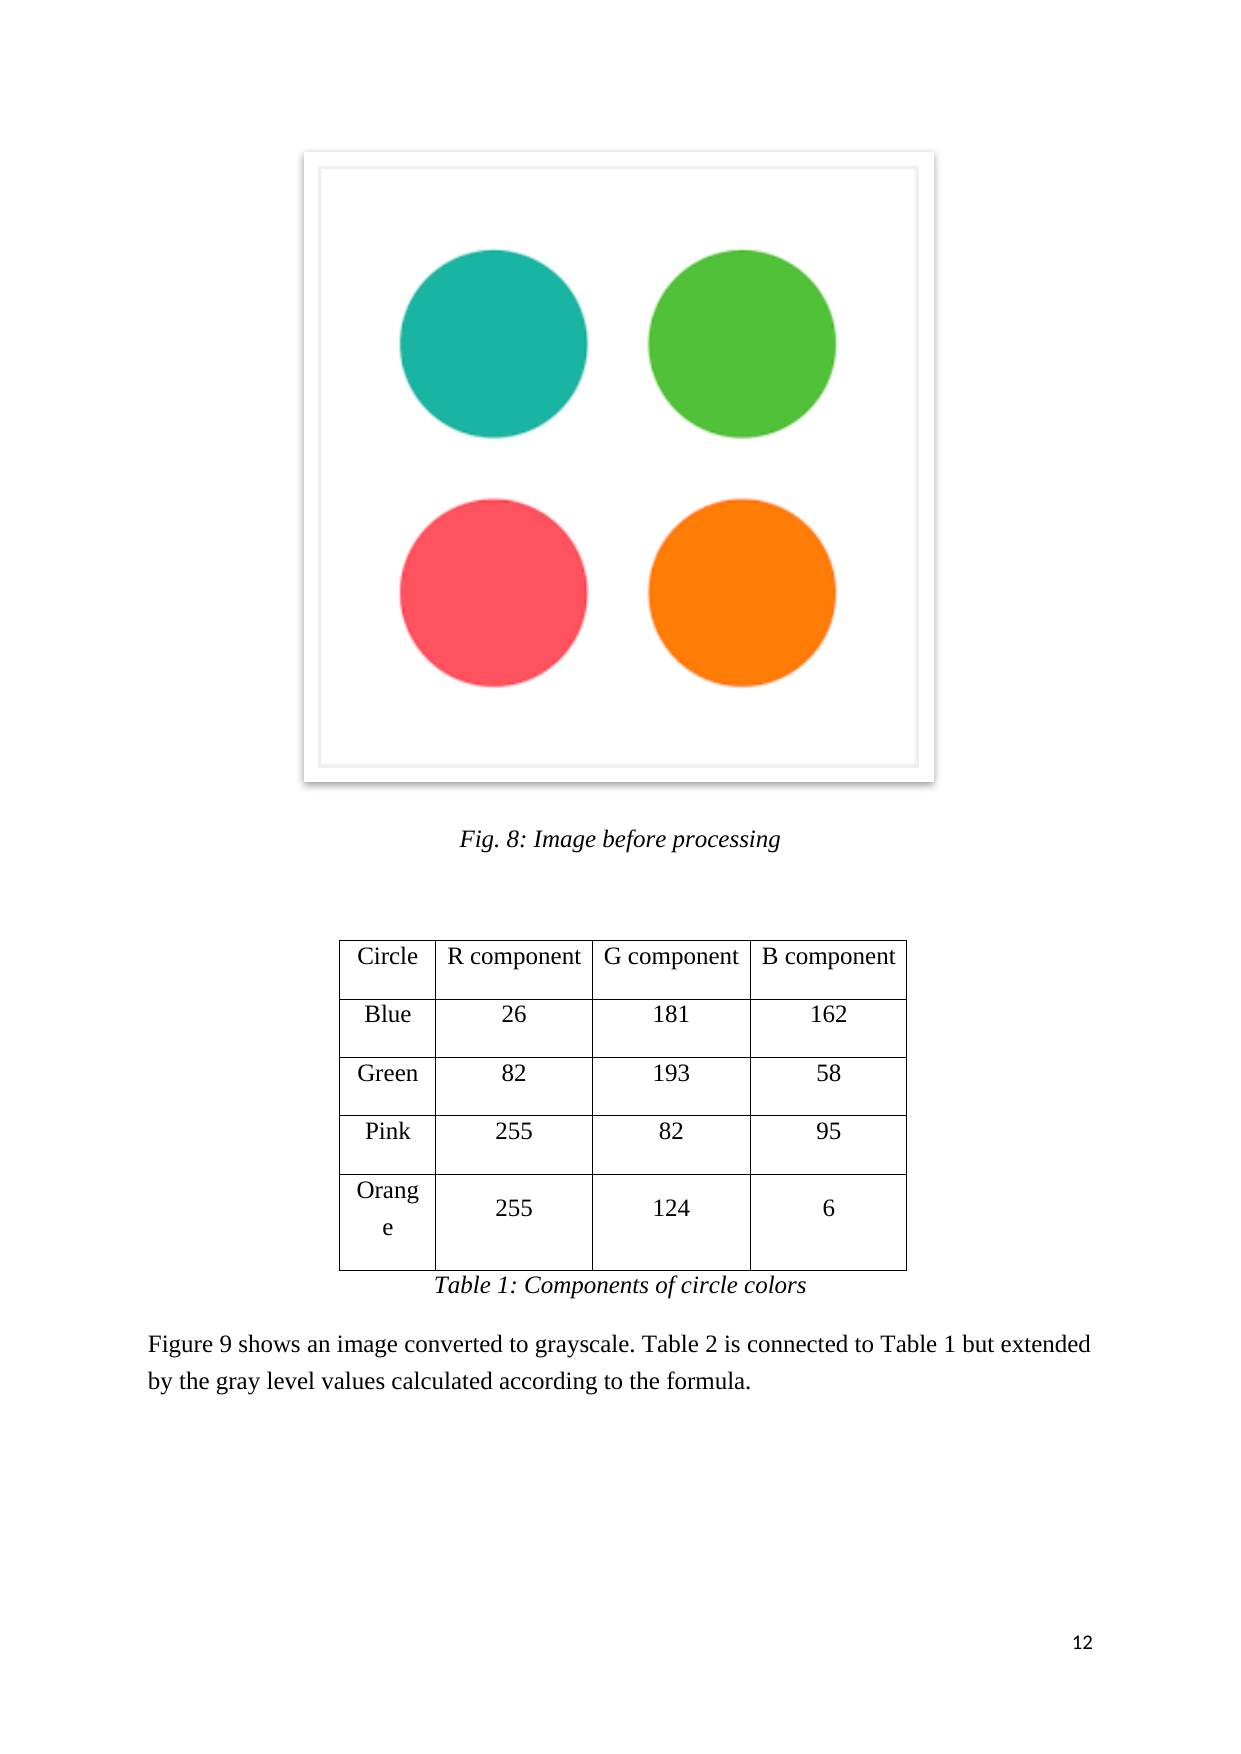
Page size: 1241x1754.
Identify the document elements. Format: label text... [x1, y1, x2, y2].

table_cell Blue [340, 1000, 435, 1057]
table_cell 95 [751, 1116, 906, 1174]
text Fig. 8: Image before processing [148, 824, 1093, 853]
table_cell 255 [436, 1175, 592, 1269]
table_cell 26 [436, 1000, 592, 1057]
table_header Circle [340, 941, 435, 998]
picture [318, 166, 919, 768]
table_cell 82 [593, 1116, 750, 1174]
table_cell Pink [340, 1116, 435, 1174]
table_cell 82 [436, 1058, 592, 1115]
table_cell Orange [340, 1175, 435, 1269]
table_cell 193 [593, 1058, 750, 1115]
table_cell 181 [593, 1000, 750, 1057]
text Table 1: Components of circle colors [148, 1271, 1093, 1299]
table_header R component [436, 941, 592, 998]
table_cell 162 [751, 1000, 906, 1057]
text Figure 9 shows an image converted to grayscale. Table 2 is connected to Table 1 but extended by the gray level values calculated according to the formula. [148, 1329, 1093, 1395]
table_header B component [751, 941, 906, 998]
table_cell 58 [751, 1058, 906, 1115]
table_cell Green [340, 1058, 435, 1115]
table_cell 255 [436, 1116, 592, 1174]
table_cell 124 [593, 1175, 750, 1269]
table_header G component [593, 941, 750, 998]
table_cell 6 [751, 1175, 906, 1269]
